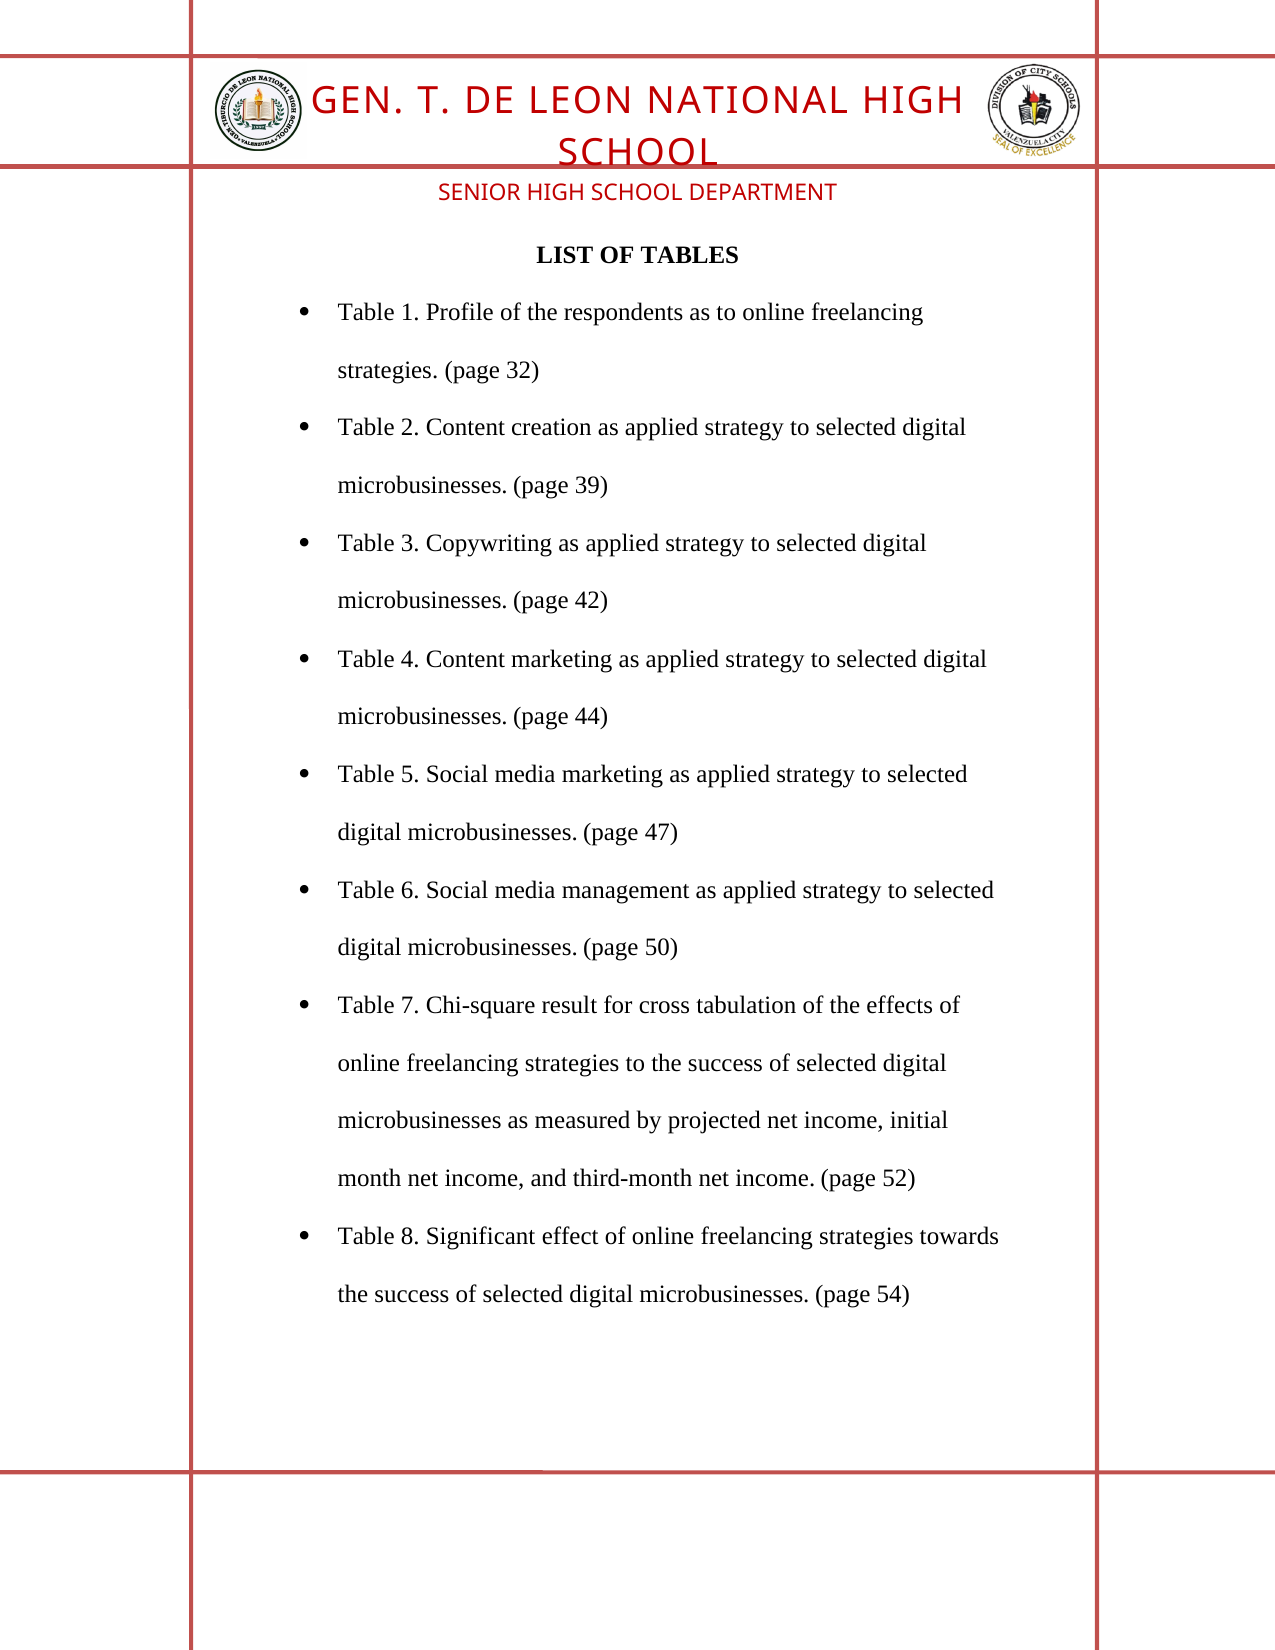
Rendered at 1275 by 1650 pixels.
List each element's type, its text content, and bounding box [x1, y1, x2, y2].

list Table 8. Significant effect of online freelancing strategies towards [300, 1221, 1012, 1250]
list Table 2. Content creation as applied strategy to selected digital microbusinesses. (page 39) [300, 412, 1012, 499]
list Table 3. Copywriting as applied strategy to selected digital microbusinesses. (page 42) [300, 528, 1012, 614]
list Table 1. Profile of the respondents as to online freelancing strategies. (page 32) [300, 297, 1012, 384]
text LIST OF TABLES [262, 240, 1012, 269]
list Table 5. Social media marketing as applied strategy to selected digital microbusinesses. (page 47) [300, 759, 1012, 846]
list Table 6. Social media management as applied strategy to selected digital microbusinesses. (page 50) [300, 875, 1012, 961]
list the success of selected digital microbusinesses. (page 54) [337, 1279, 1012, 1307]
list Table 7. Chi-square result for cross tabulation of the effects of online freelancing strategies to the success of selected digital microbusinesses as measured by projected net income, initial month net income, and third-month net income. (page 52) [300, 991, 1012, 1192]
picture [209, 62, 307, 159]
picture [981, 60, 1085, 160]
list Table 4. Content marketing as applied strategy to selected digital microbusinesses. (page 44) [300, 644, 1012, 730]
